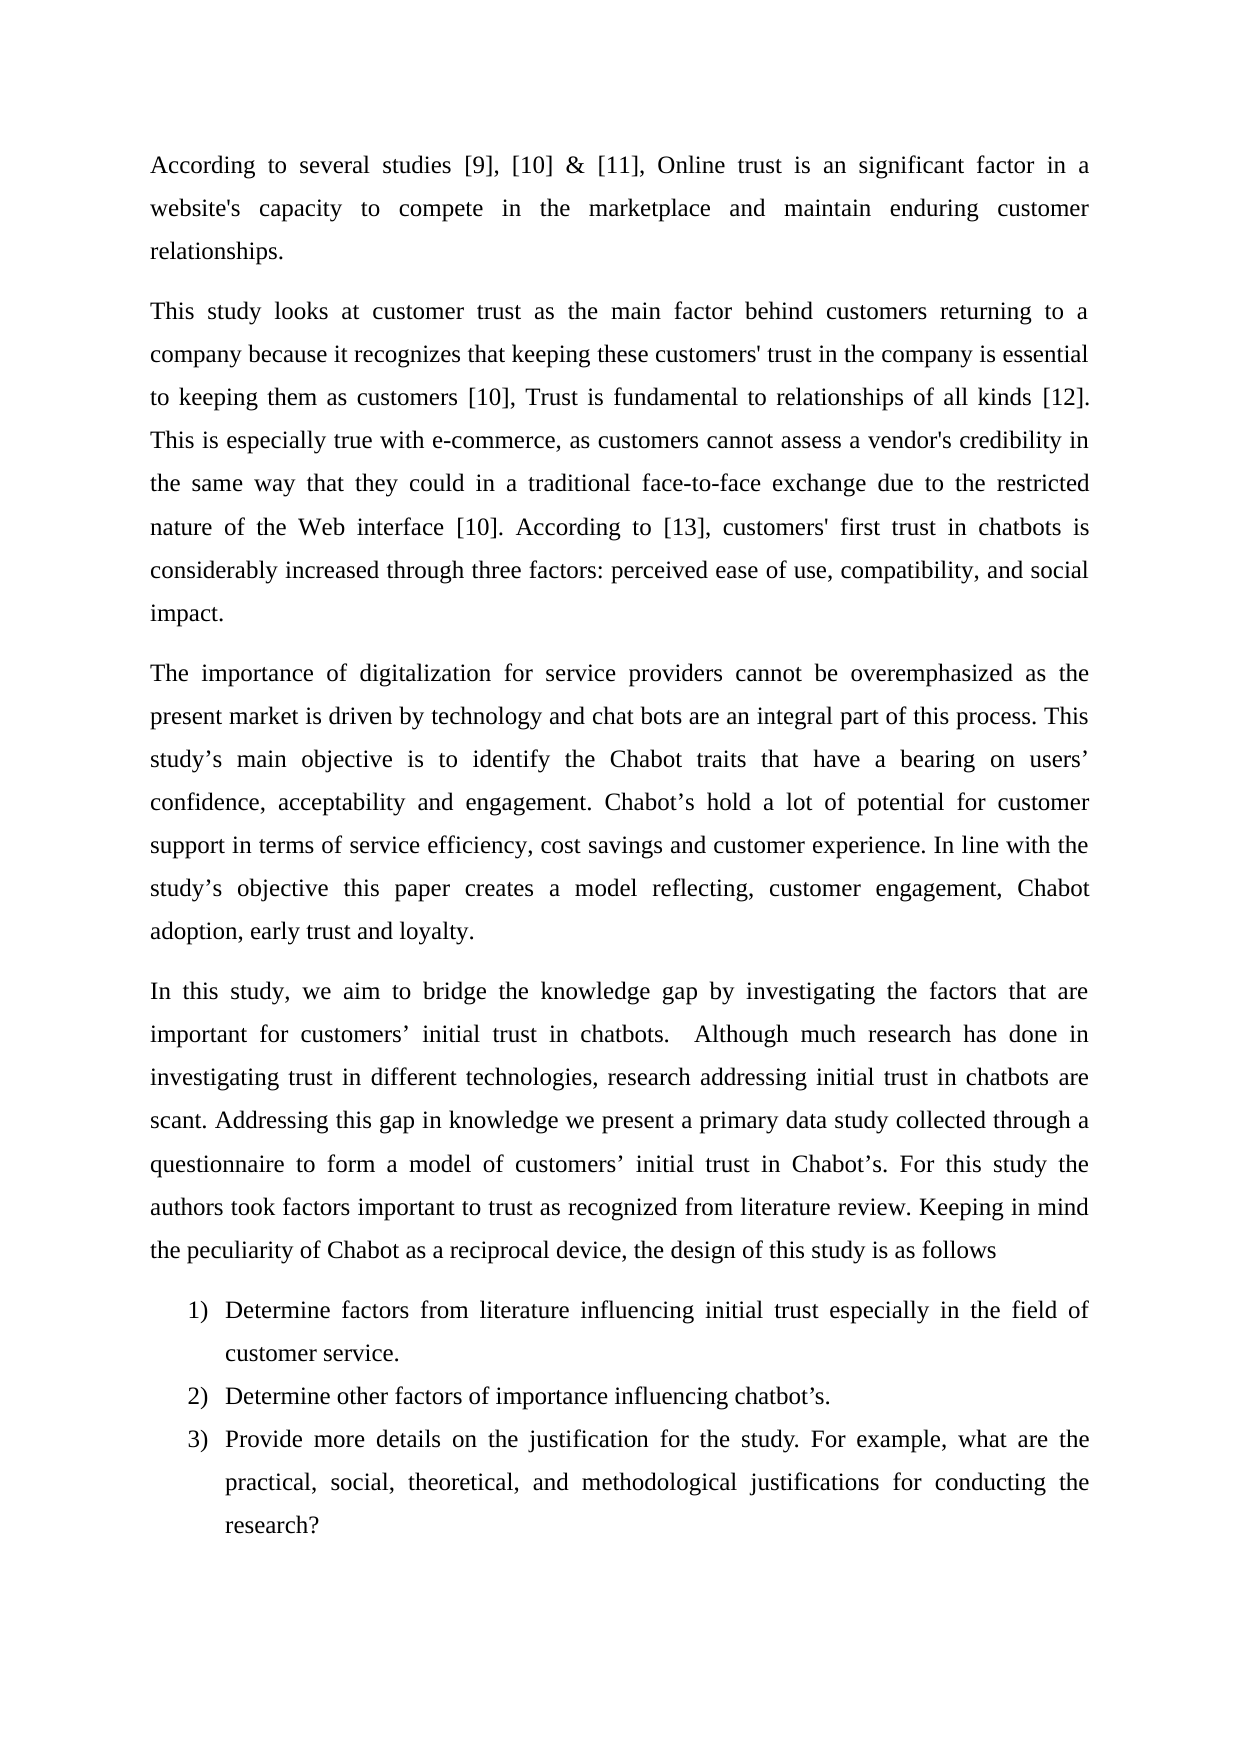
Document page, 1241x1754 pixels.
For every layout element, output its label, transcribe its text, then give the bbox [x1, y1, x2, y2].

text In this study, we aim to bridge the knowledge gap by investigating the factors that are important for customers’ initial trust in chatbots. Although much research has done in investigating trust in different technologies, research addressing initial trust in chatbots are scant. Addressing this gap in knowledge we present a primary data study collected through a questionnaire to form a model of customers’ initial trust in Chabot’s. For this study the authors took factors important to trust as recognized from literature review. Keeping in mind the peculiarity of Chabot as a reciprocal device, the design of this study is as follows [150, 976, 1090, 1264]
text This study looks at customer trust as the main factor behind customers returning to a company because it recognizes that keeping these customers' trust in the company is essential to keeping them as customers [10], Trust is fundamental to relationships of all kinds [12]. This is especially true with e-commerce, as customers cannot assess a vendor's credibility in the same way that they could in a traditional face-to-face exchange due to the restricted nature of the Web interface [10]. According to [13], customers' first trust in chatbots is considerably increased through three factors: perceived ease of use, compatibility, and social impact. [150, 296, 1090, 627]
text According to several studies [9], [10] & [11], Online trust is an significant factor in a website's capacity to compete in the marketplace and maintain enduring customer relationships. [150, 150, 1090, 265]
text The importance of digitalization for service providers cannot be overemphasized as the present market is driven by technology and chat bots are an integral part of this process. This study’s main objective is to identify the Chabot traits that have a bearing on users’ confidence, acceptability and engagement. Chabot’s hold a lot of potential for customer support in terms of service efficiency, cost savings and customer experience. In line with the study’s objective this paper creates a model reflecting, customer engagement, Chabot adoption, early trust and loyalty. [150, 658, 1090, 945]
list Determine factors from literature influencing initial trust especially in the field of customer service. [187, 1295, 1090, 1367]
list Determine other factors of importance influencing chatbot’s. [187, 1381, 1090, 1410]
list Provide more details on the justification for the study. For example, what are the practical, social, theoretical, and methodological justifications for conducting the research? [187, 1424, 1090, 1539]
